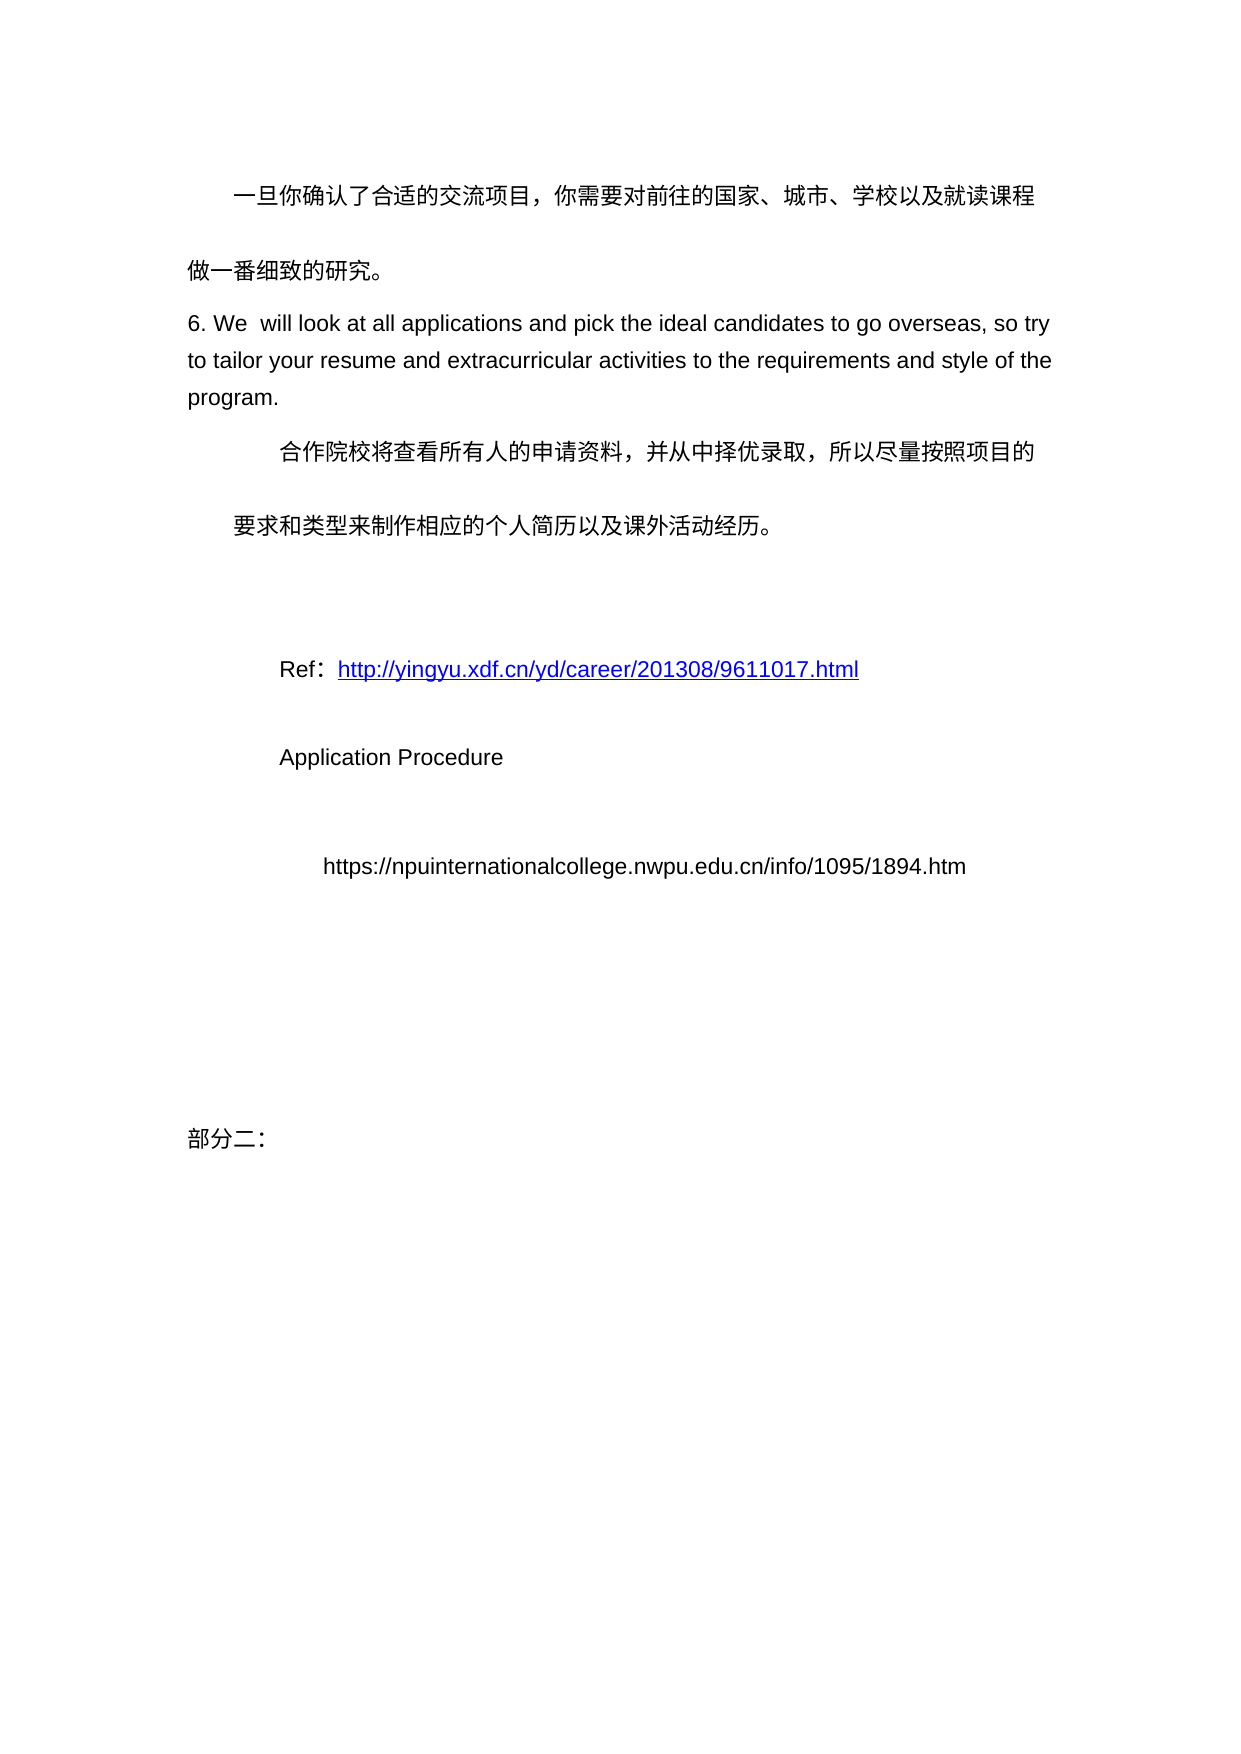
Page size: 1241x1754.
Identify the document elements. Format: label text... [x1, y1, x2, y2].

list https://npuinternationalcollege.nwpu.edu.cn/info/1095/1894.htm [233, 850, 1053, 883]
list We will look at all applications and pick the ideal candidates to go overseas, so try to tailor your resume and extracurricular activities to the requirements and style of the program. [187, 307, 1053, 414]
list Ref：http://yingyu.xdf.cn/yd/career/201308/9611017.html [233, 635, 1053, 700]
text 一旦你确认了合适的交流项目，你需要对前往的国家、城市、学校以及就读课程做一番细致的研究。 [187, 162, 1053, 302]
list 合作院校将查看所有人的申请资料，并从中择优录取，所以尽量按照项目的要求和类型来制作相应的个人简历以及课外活动经历。 [233, 417, 1053, 557]
text 部分二： [187, 1104, 1053, 1169]
list Application Procedure [233, 741, 1053, 773]
